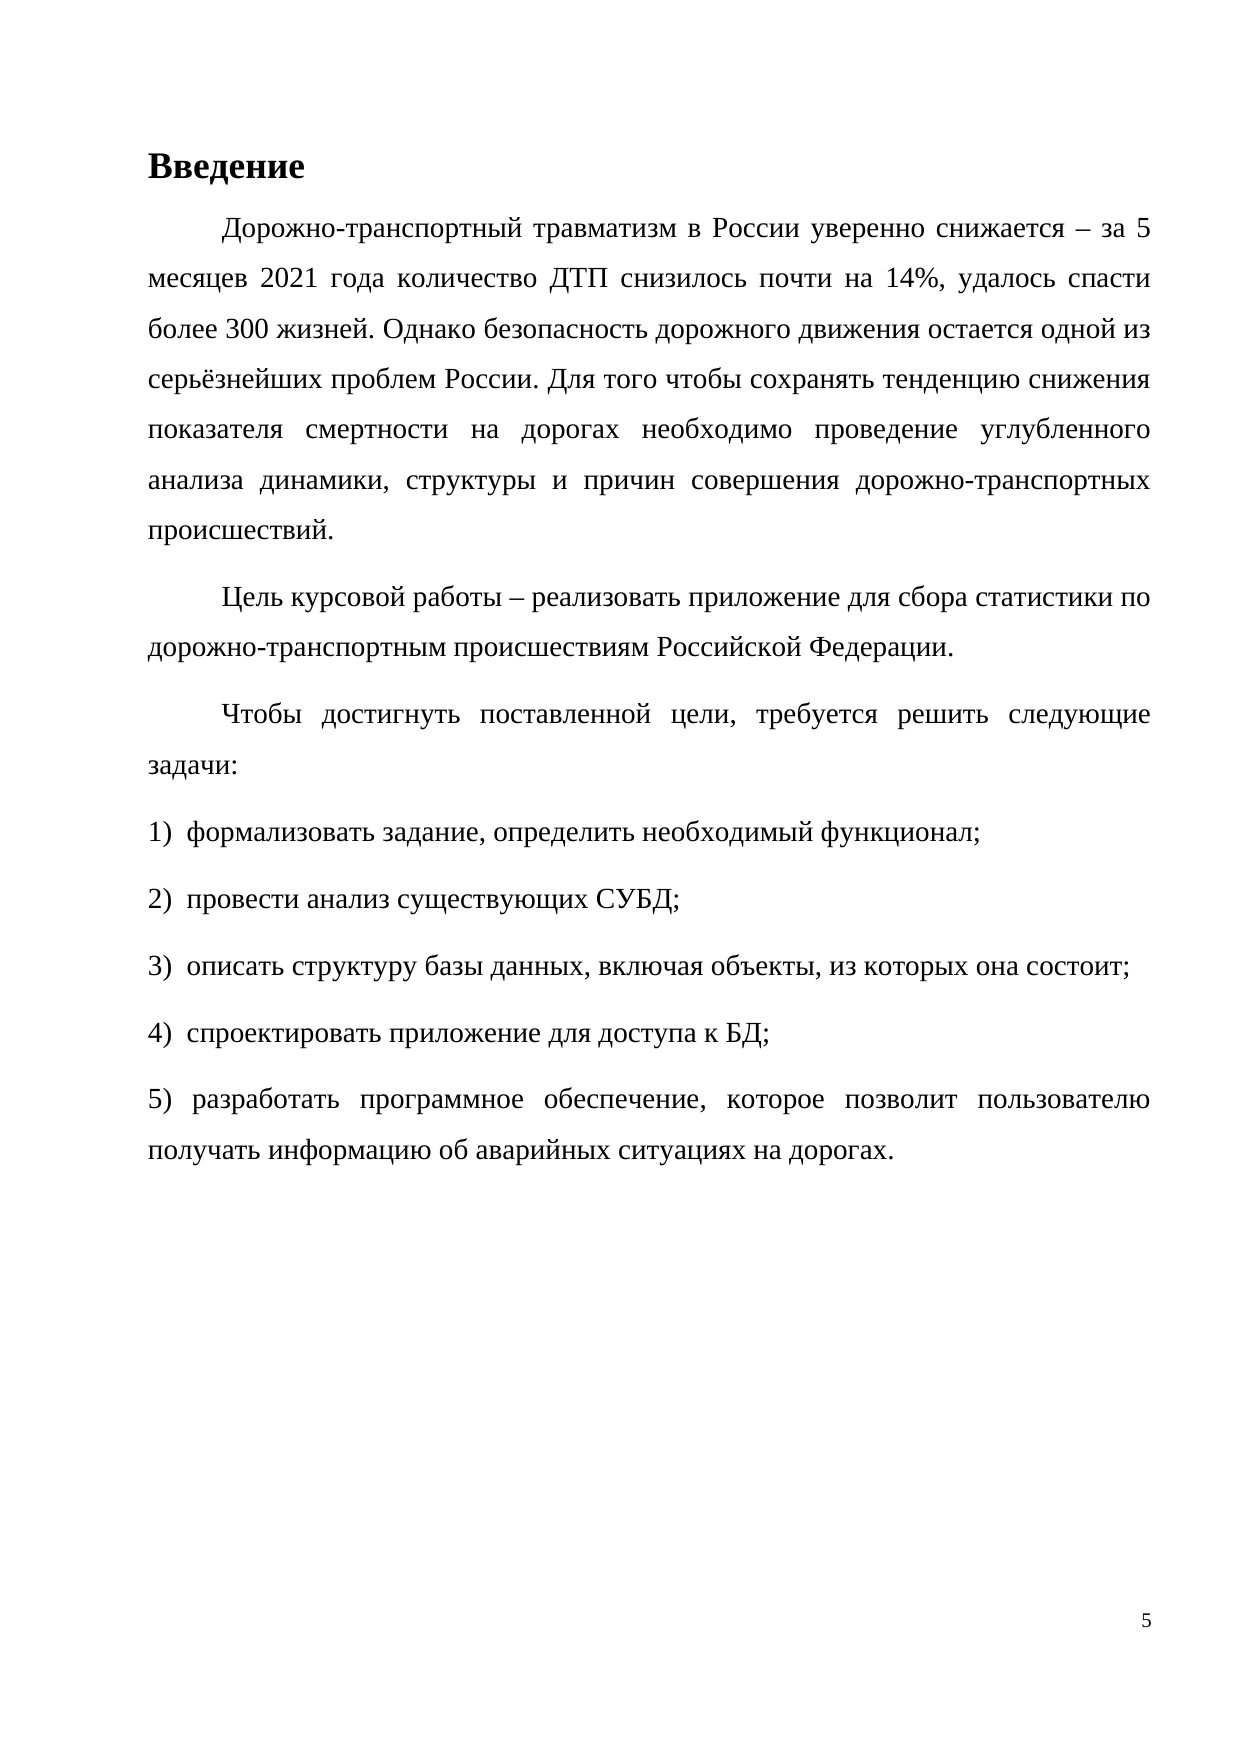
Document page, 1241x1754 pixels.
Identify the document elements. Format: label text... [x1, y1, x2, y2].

text 5) разработать программное обеспечение, которое позволит пользователю получать информацию об аварийных ситуациях на дорогах. [148, 1082, 1152, 1166]
text Чтобы достигнуть поставленной цели, требуется решить следующие задачи: [148, 696, 1152, 780]
text 2) провести анализ существующих СУБД; [148, 881, 1152, 914]
text Цель курсовой работы – реализовать приложение для сбора статистики по дорожно-транспортным происшествиям Российской Федерации. [148, 579, 1152, 663]
subtitle Введение [148, 143, 1152, 186]
text 1) формализовать задание, определить необходимый функционал; [148, 814, 1152, 847]
text 3) описать структуру базы данных, включая объекты, из которых она состоит; [148, 948, 1152, 981]
text 4) спроектировать приложение для доступа к БД; [148, 1015, 1152, 1048]
text Дорожно-транспортный травматизм в России уверенно снижается – за 5 месяцев 2021 года количество ДТП снизилось почти на 14%, удалось спасти более 300 жизней. Однако безопасность дорожного движения остается одной из серьёзнейших проблем России. Для того чтобы сохранять тенденцию снижения показателя смертности на дорогах необходимо проведение углубленного анализа динамики, структуры и причин совершения дорожно-транспортных происшествий. [148, 210, 1152, 546]
